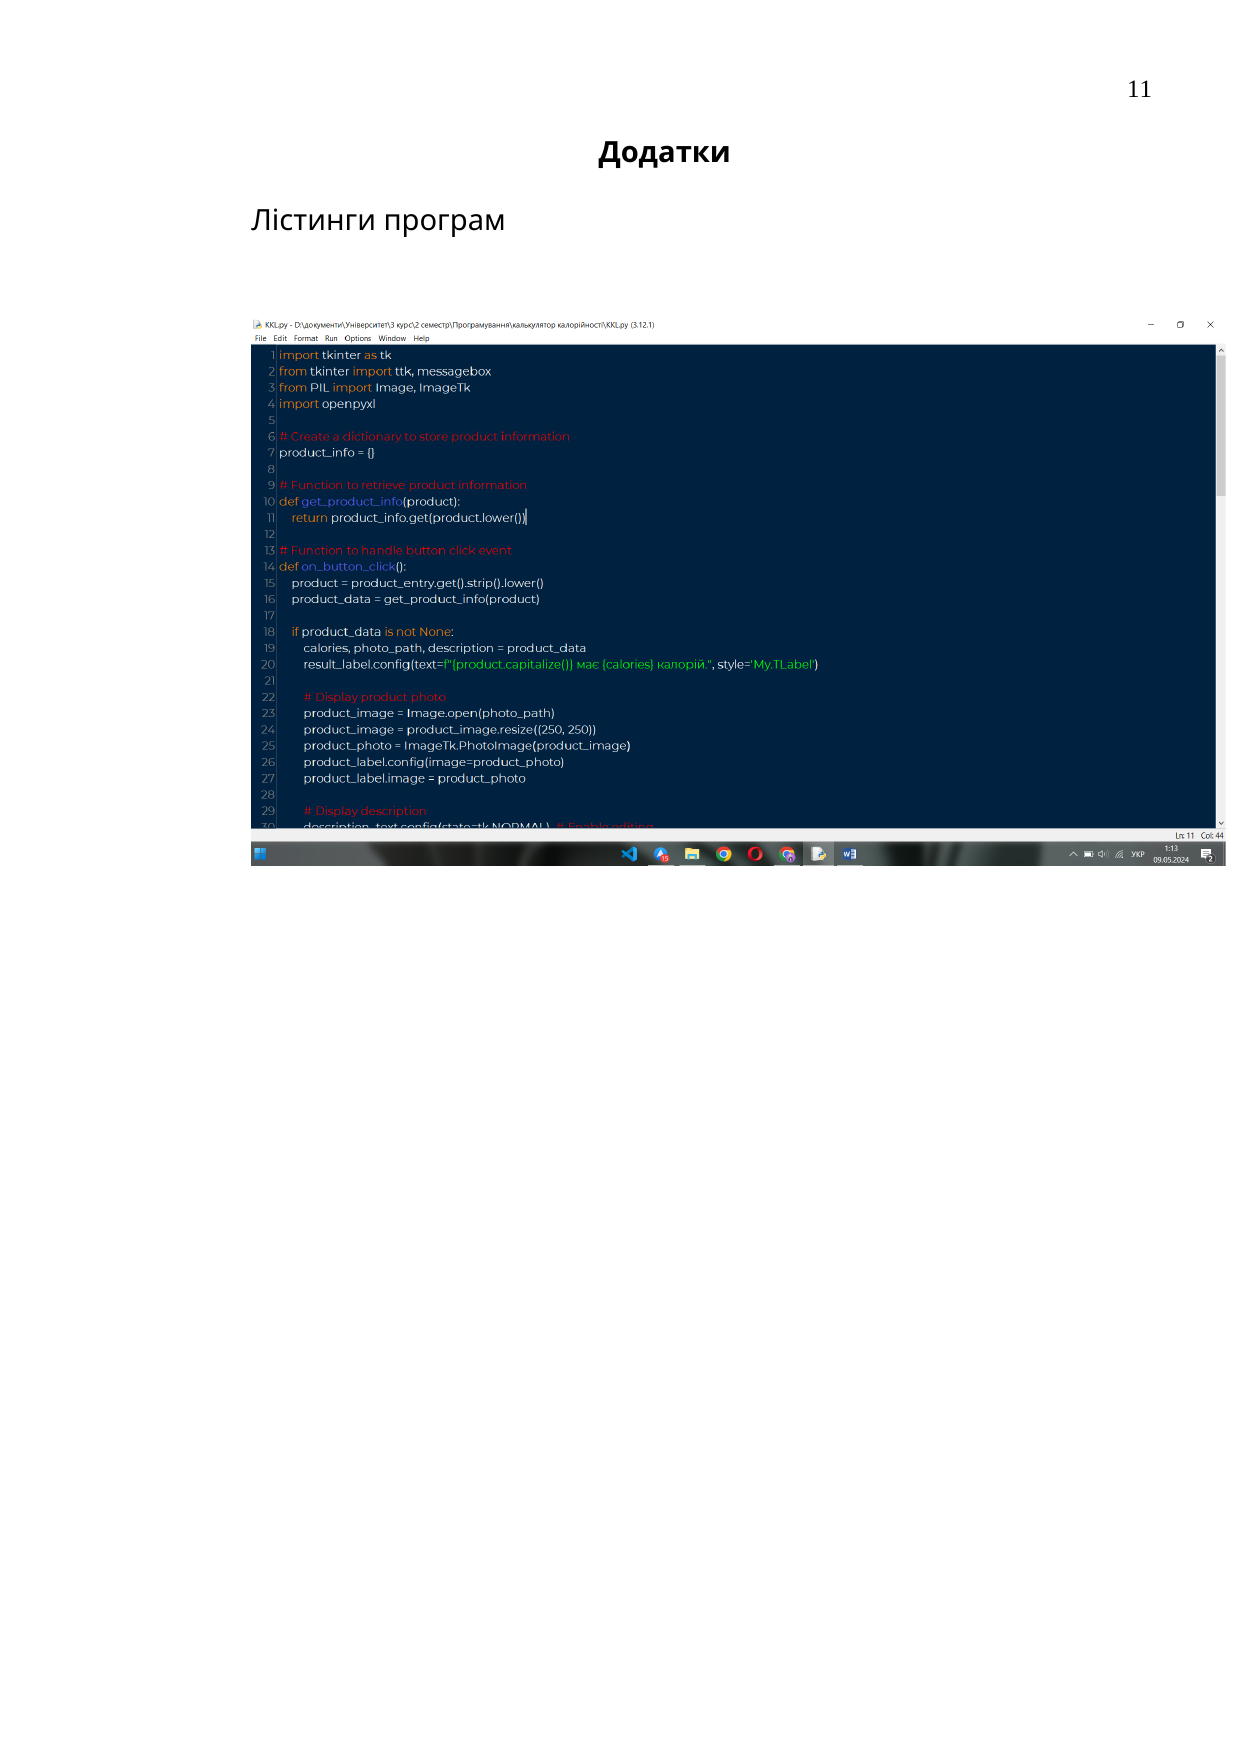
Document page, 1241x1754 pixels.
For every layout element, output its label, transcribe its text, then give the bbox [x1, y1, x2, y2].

subtitle Додатки [177, 131, 1152, 171]
picture [251, 318, 1226, 866]
text Лістинги програм [177, 199, 1152, 239]
